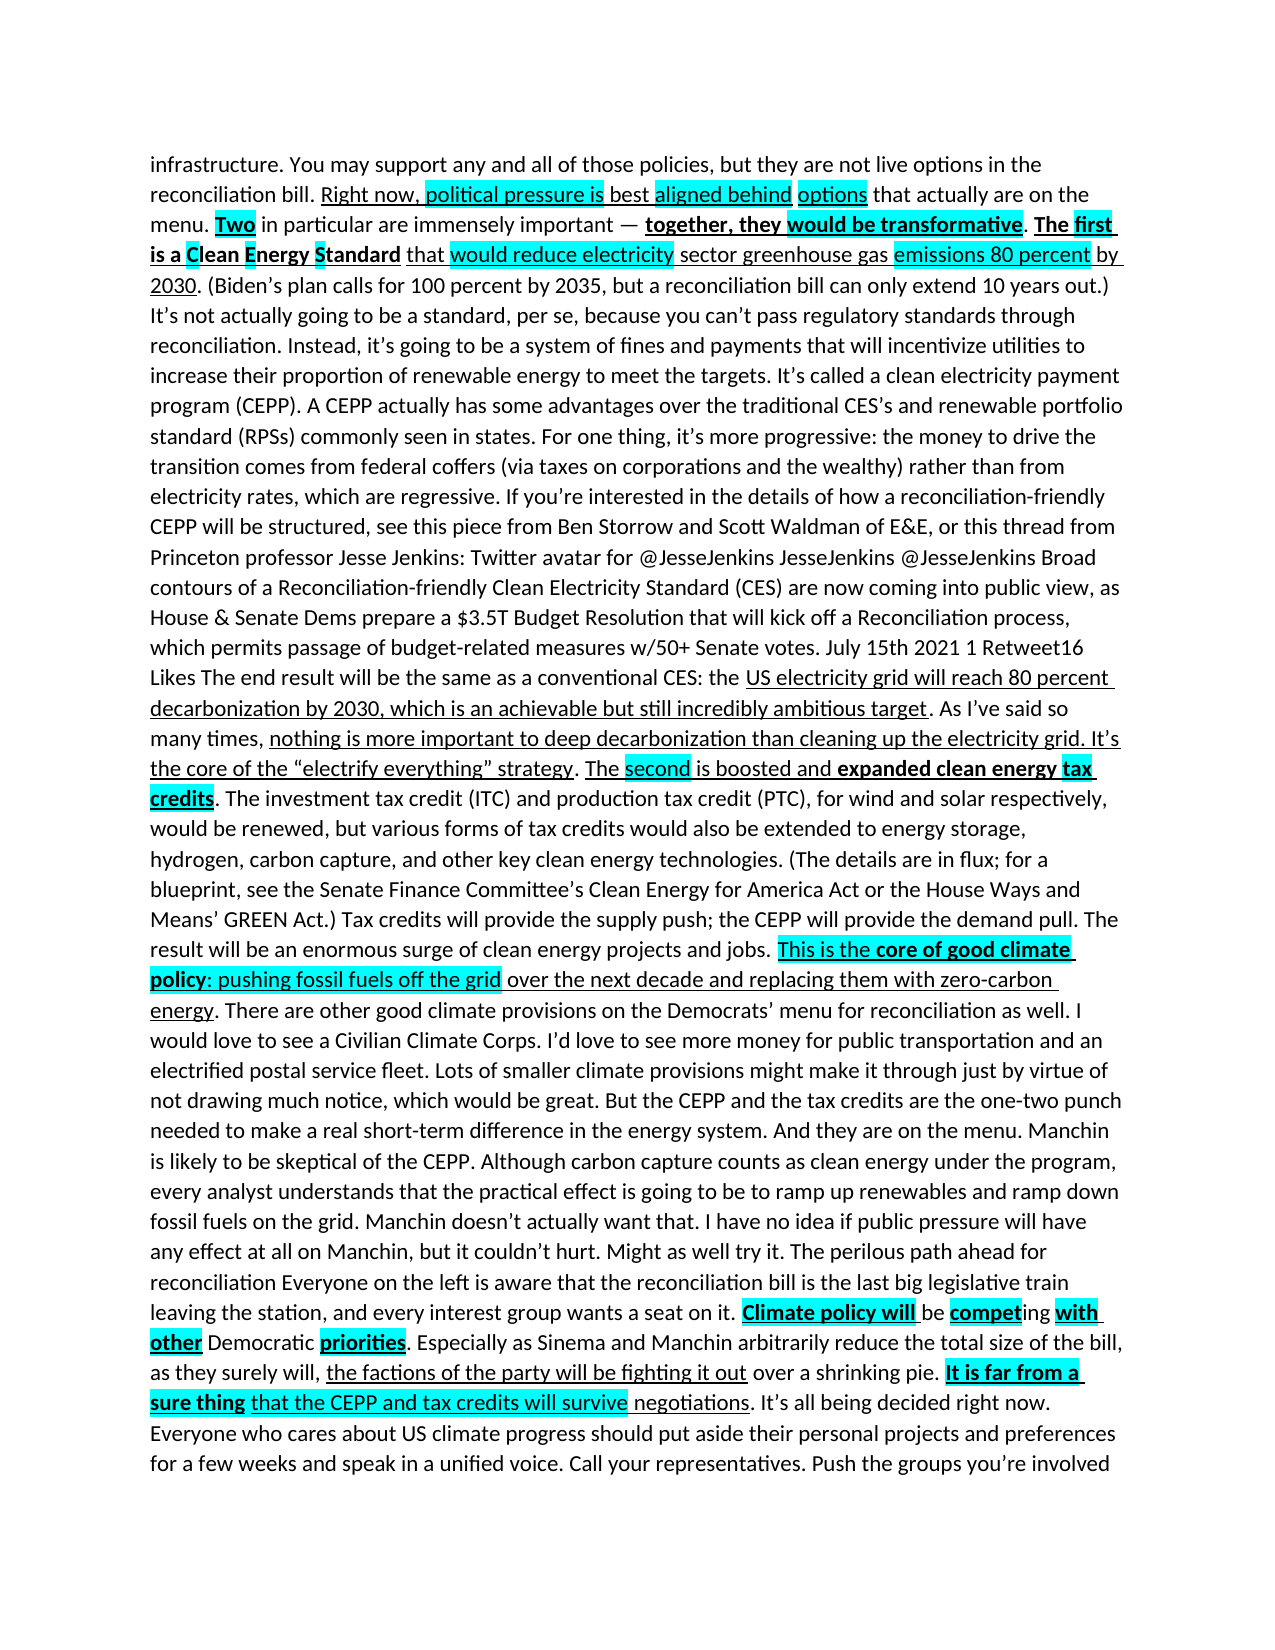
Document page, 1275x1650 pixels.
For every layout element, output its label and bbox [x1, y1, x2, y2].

text [150, 150, 1125, 1477]
